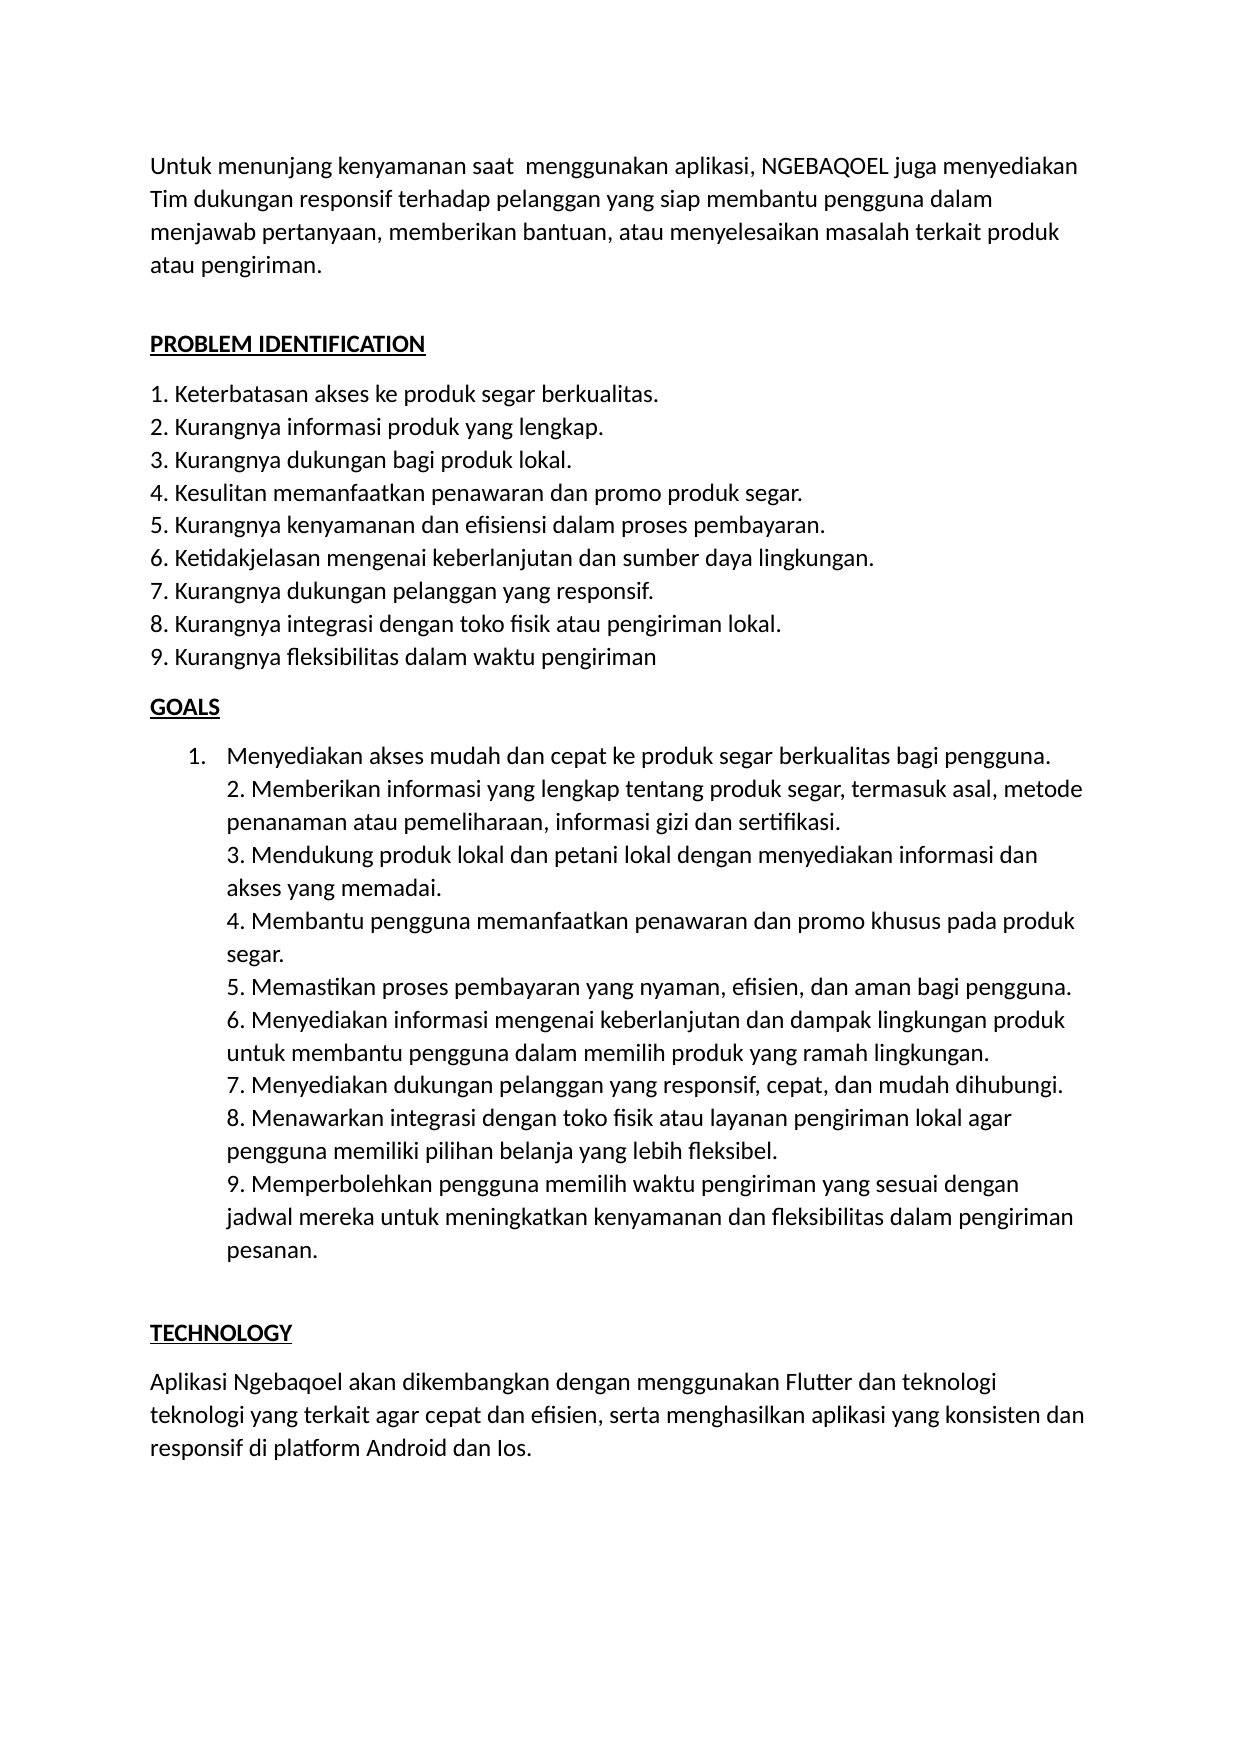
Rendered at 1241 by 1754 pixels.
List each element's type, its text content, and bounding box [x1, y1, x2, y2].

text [150, 150, 1090, 309]
text 1. Keterbatasan akses ke produk segar berkualitas. 2. Kurangnya informasi produk yang lengkap. 3. Kurangnya dukungan bagi produk lokal. 4. Kesulitan memanfaatkan penawaran dan promo produk segar. 5. Kurangnya kenyamanan dan efisiensi dalam proses pembayaran. 6. Ketidakjelasan mengenai keberlanjutan dan sumber daya lingkungan. 7. Kurangnya dukungan pelanggan yang responsif. 8. Kurangnya integrasi dengan toko fisik atau pengiriman lokal. 9. Kurangnya fleksibilitas dalam waktu pengiriman [150, 378, 1090, 672]
text Aplikasi Ngebaqoel akan dikembangkan dengan menggunakan Flutter dan teknologi teknologi yang terkait agar cepat dan efisien, serta menghasilkan aplikasi yang konsisten dan responsif di platform Android dan Ios. [150, 1366, 1090, 1463]
text TECHNOLOGY [150, 1317, 1090, 1347]
list Menyediakan akses mudah dan cepat ke produk segar berkualitas bagi pengguna. 2. Memberikan informasi yang lengkap tentang produk segar, termasuk asal, metode penanaman atau pemeliharaan, informasi gizi dan sertifikasi. 3. Mendukung produk lokal dan petani lokal dengan menyediakan informasi dan akses yang memadai. 4. Membantu pengguna memanfaatkan penawaran dan promo khusus pada produk segar. 5. Memastikan proses pembayaran yang nyaman, efisien, dan aman bagi pengguna. 6. Menyediakan informasi mengenai keberlanjutan dan dampak lingkungan produk untuk membantu pengguna dalam memilih produk yang ramah lingkungan. 7. Menyediakan dukungan pelanggan yang responsif, cepat, dan mudah dihubungi. 8. Menawarkan integrasi dengan toko fisik atau layanan pengiriman lokal agar pengguna memiliki pilihan belanja yang lebih fleksibel. 9. Memperbolehkan pengguna memilih waktu pengiriman yang sesuai dengan jadwal mereka untuk meningkatkan kenyamanan dan fleksibilitas dalam pengiriman pesanan. [187, 740, 1090, 1265]
text PROBLEM IDENTIFICATION [150, 328, 1090, 359]
text GOALS [150, 691, 1090, 721]
